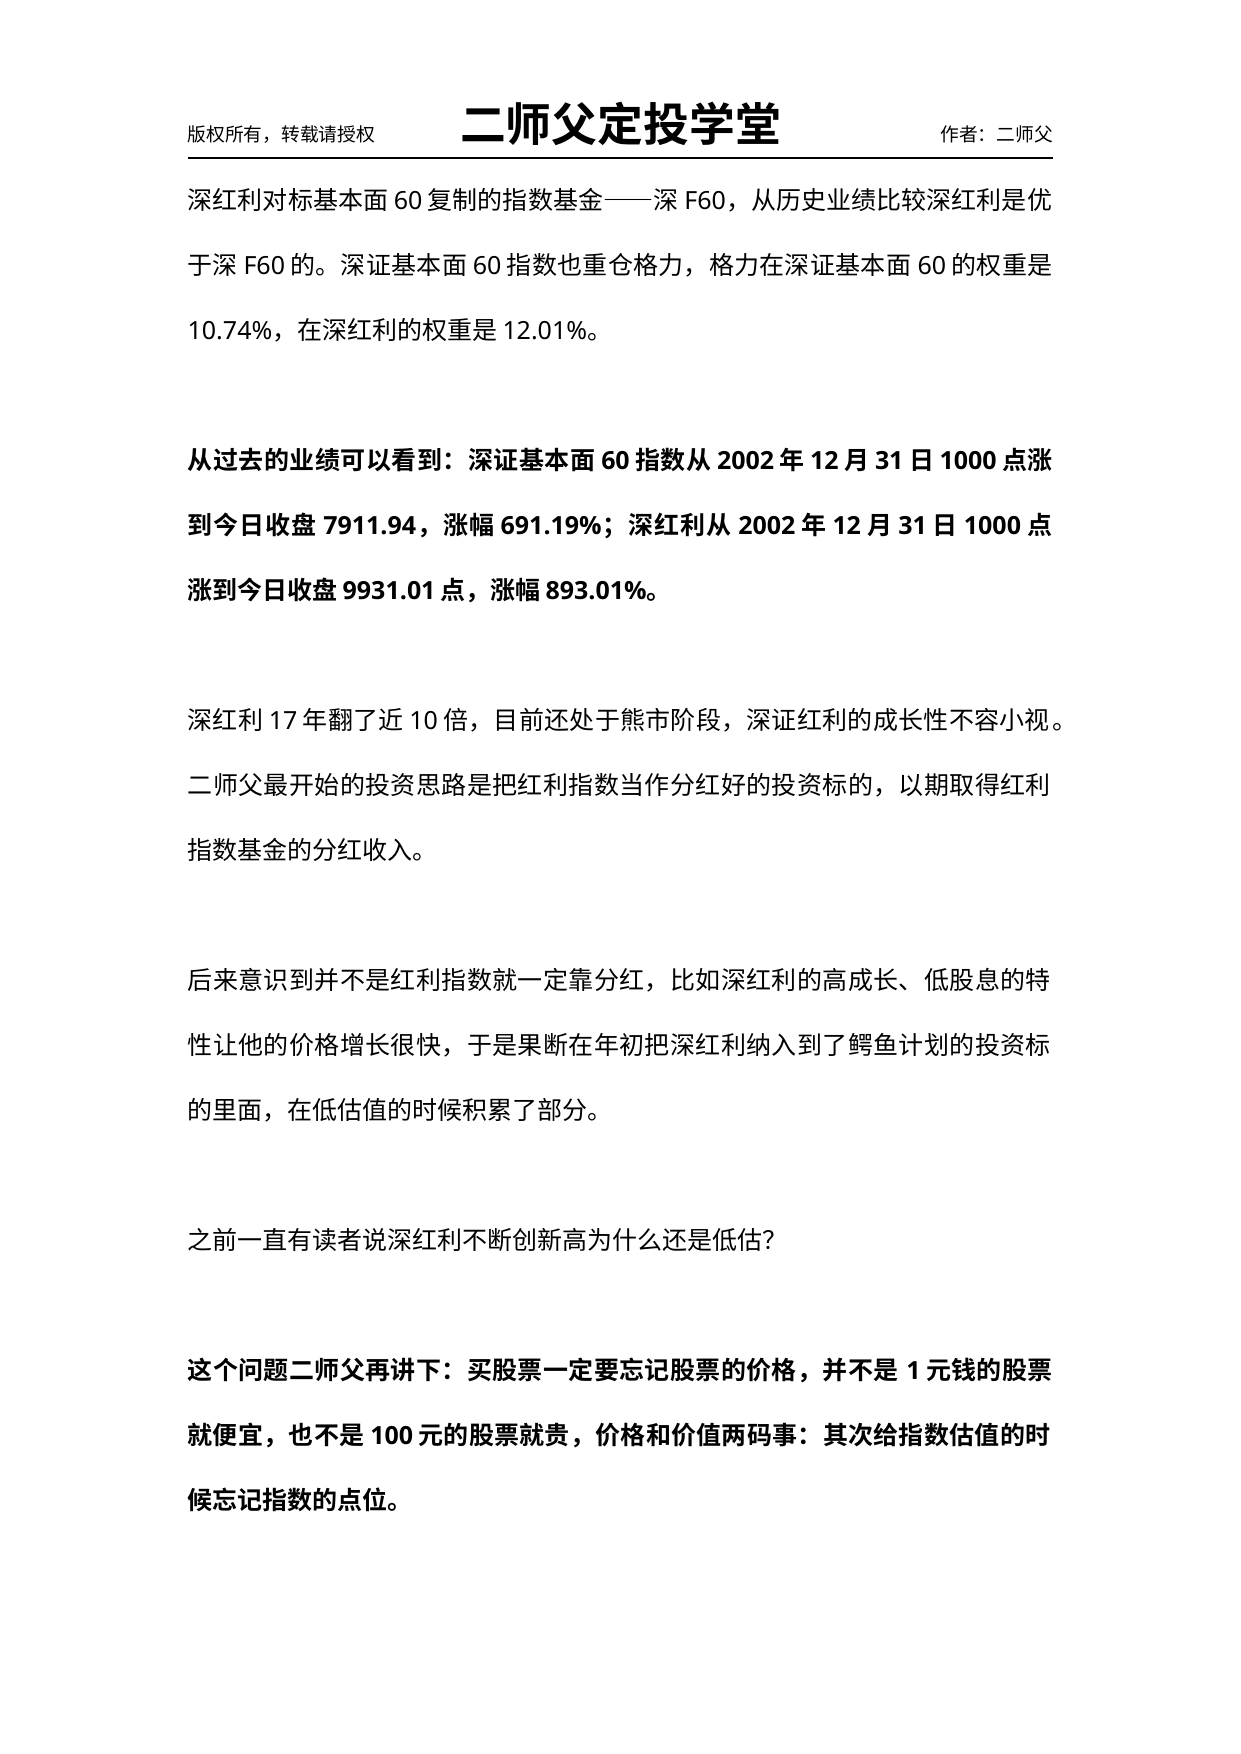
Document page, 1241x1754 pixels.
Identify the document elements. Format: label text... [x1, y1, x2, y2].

text 后来意识到并不是红利指数就一定靠分红，比如深红利的高成长、低股息的特性让他的价格增长很快，于是果断在年初把深红利纳入到了鳄鱼计划的投资标的里面，在低估值的时候积累了部分。 [187, 946, 1053, 1141]
text 之前一直有读者说深红利不断创新高为什么还是低估？ [187, 1206, 1053, 1271]
text 这个问题二师父再讲下：买股票一定要忘记股票的价格，并不是1元钱的股票就便宜，也不是100元的股票就贵，价格和价值两码事：其次给指数估值的时候忘记指数的点位。 [187, 1336, 1053, 1531]
text 从过去的业绩可以看到：深证基本面60指数从2002年12月31日1000点涨到今日收盘7911.94，涨幅691.19%；深红利从2002年12月31日1000点涨到今日收盘9931.01点，涨幅893.01%。 [187, 426, 1053, 621]
text 深红利17年翻了近10倍，目前还处于熊市阶段，深证红利的成长性不容小视。二师父最开始的投资思路是把红利指数当作分红好的投资标的，以期取得红利指数基金的分红收入。 [187, 686, 1053, 881]
text 深红利对标基本面60复制的指数基金——深F60，从历史业绩比较深红利是优于深F60的。深证基本面60指数也重仓格力，格力在深证基本面60的权重是10.74%，在深红利的权重是12.01%。 [187, 166, 1053, 361]
